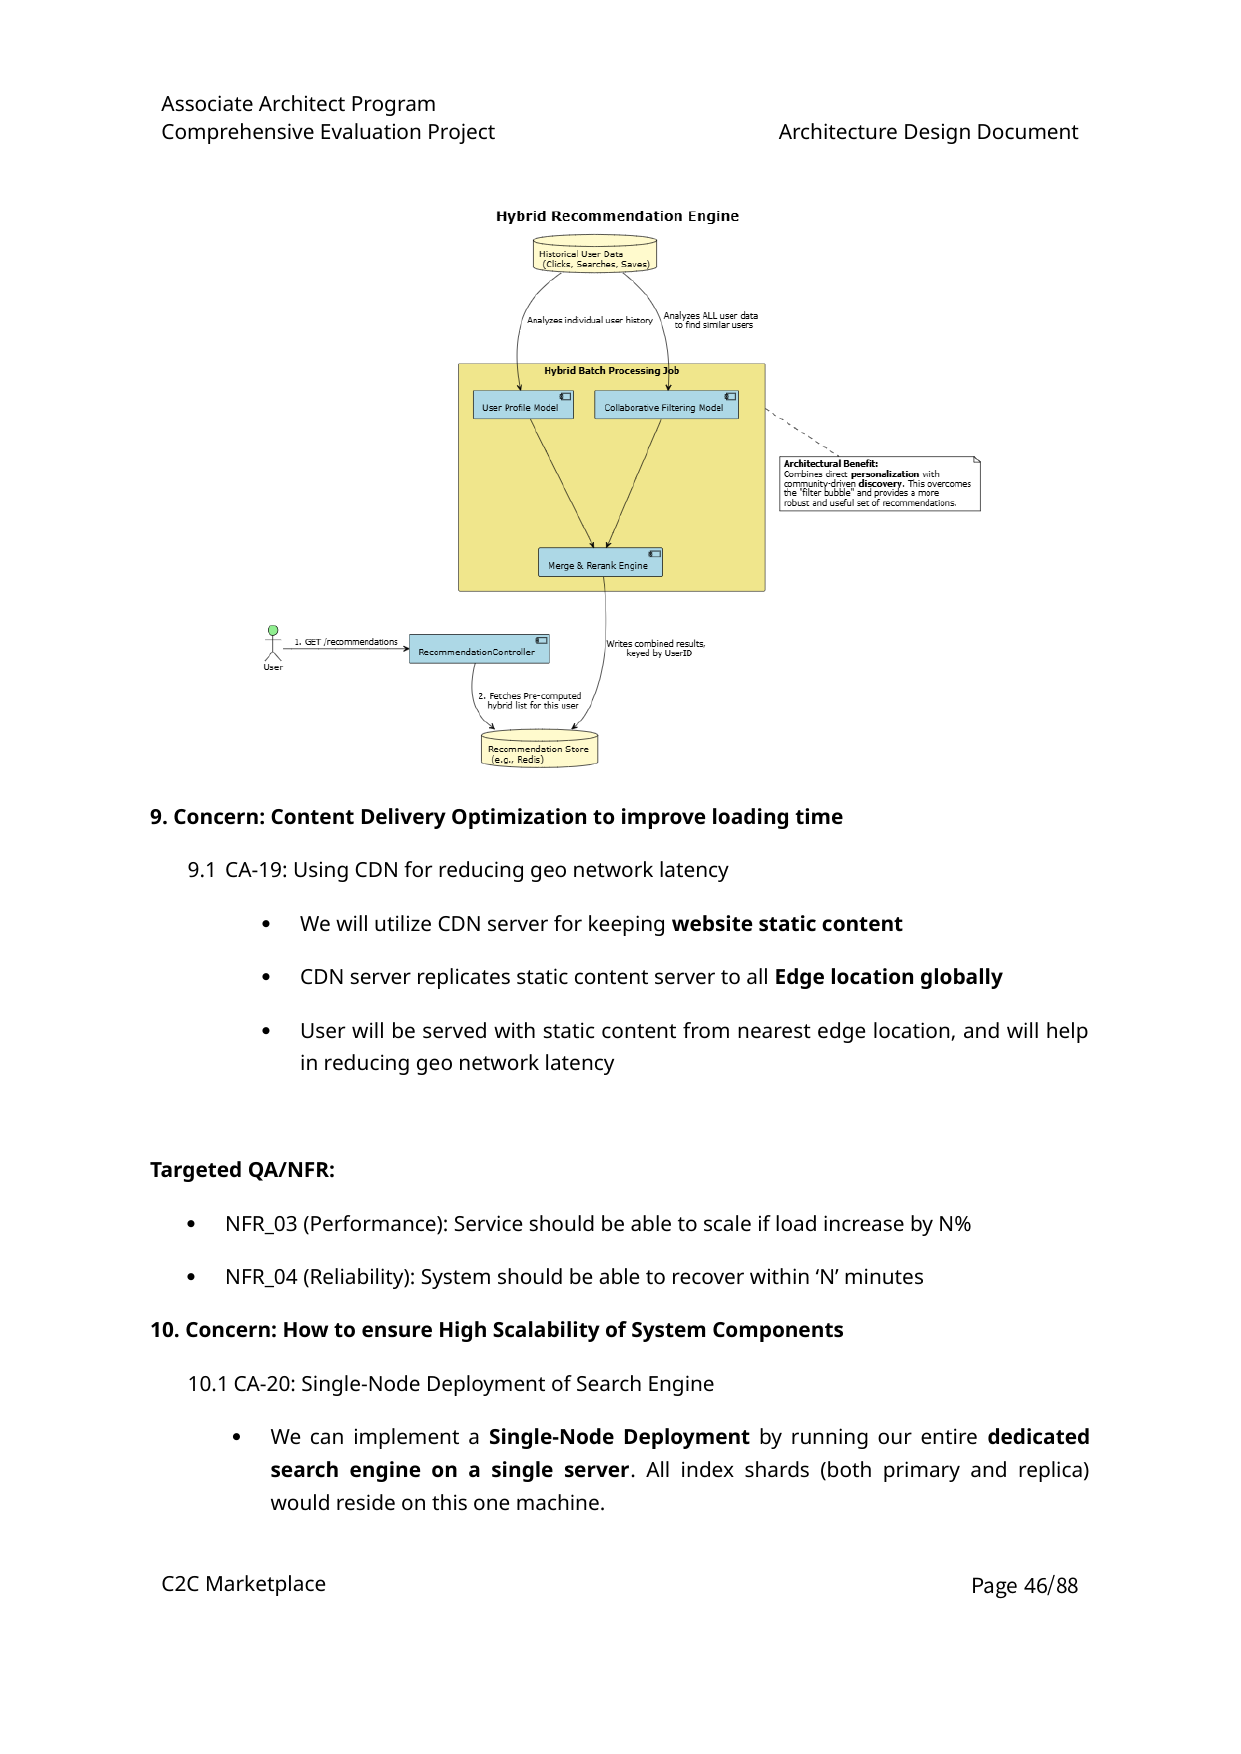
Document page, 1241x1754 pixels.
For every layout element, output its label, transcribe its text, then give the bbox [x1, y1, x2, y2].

text 10. Concern: How to ensure High Scalability of System Components [150, 1316, 1090, 1344]
text 9. Concern: Content Delivery Optimization to improve loading time [150, 802, 1090, 831]
list CDN server replicates static content server to all Edge location globally [262, 962, 1090, 991]
list NFR_03 (Performance): Service should be able to scale if load increase by N% [187, 1209, 1090, 1237]
text Targeted QA/NFR: [150, 1155, 1090, 1184]
list We will utilize CDN server for keeping website static content [262, 909, 1090, 937]
list NFR_04 (Reliability): System should be able to recover within ‘N’ minutes [187, 1262, 1090, 1291]
list User will be served with static content from nearest edge location, and will help in reducing geo network latency [262, 1016, 1090, 1077]
list CA-19: Using CDN for reducing geo network latency [187, 856, 1090, 884]
list We can implement a Single-Node Deployment by running our entire dedicated search engine on a single server. All index shards (both primary and replica) would reside on this one machine. [233, 1422, 1090, 1516]
list CA-20: Single-Node Deployment of Search Engine [187, 1369, 1090, 1397]
picture [256, 198, 984, 777]
